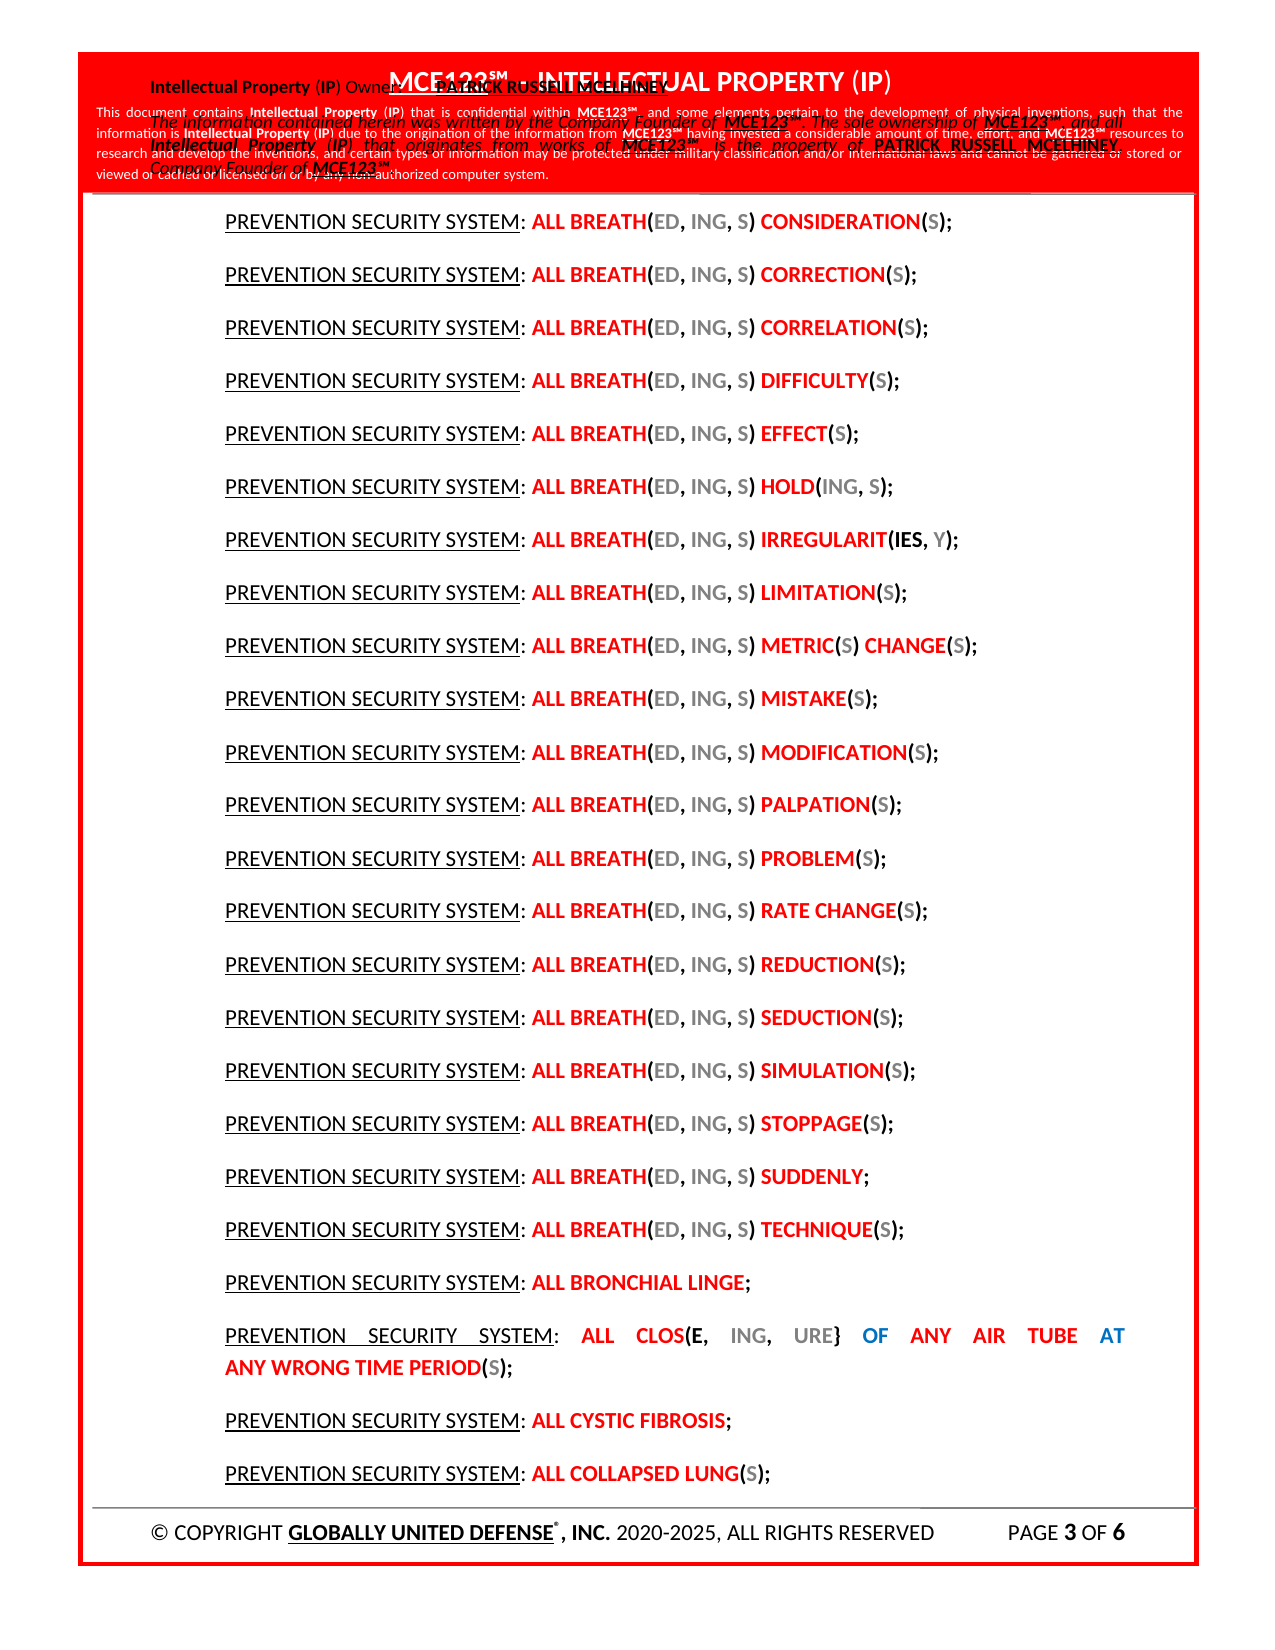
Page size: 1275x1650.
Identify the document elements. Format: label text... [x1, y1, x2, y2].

text PREVENTION SECURITY SYSTEM: ALL CYSTIC FIBROSIS; [225, 1406, 1125, 1434]
text PREVENTION SECURITY SYSTEM: ALL BREATH(ED, ING, S) LIMITATION(S); [225, 578, 1125, 607]
text PREVENTION SECURITY SYSTEM: ALL BRONCHIAL LINGE; [225, 1268, 1125, 1296]
text PREVENTION SECURITY SYSTEM: ALL BREATH(ED, ING, S) CORRECTION(S); [225, 260, 1125, 288]
text PREVENTION SECURITY SYSTEM: ALL BREATH(ED, ING, S) CORRELATION(S); [225, 313, 1125, 341]
text PREVENTION SECURITY SYSTEM: ALL BREATH(ED, ING, S) MODIFICATION(S); [225, 738, 1125, 766]
text PREVENTION SECURITY SYSTEM: ALL BREATH(ED, ING, S) HOLD(ING, S); [225, 472, 1125, 501]
text PREVENTION SECURITY SYSTEM: ALL BREATH(ED, ING, S) EFFECT(S); [225, 419, 1125, 447]
text PREVENTION SECURITY SYSTEM: ALL BREATH(ED, ING, S) SUDDENLY; [225, 1162, 1125, 1190]
text PREVENTION SECURITY SYSTEM: ALL BREATH(ED, ING, S) SIMULATION(S); [225, 1056, 1125, 1084]
text PREVENTION SECURITY SYSTEM: ALL COLLAPSED LUNG(S); [225, 1459, 1125, 1487]
text PREVENTION SECURITY SYSTEM: ALL BREATH(ED, ING, S) REDUCTION(S); [225, 950, 1125, 978]
text PREVENTION SECURITY SYSTEM: ALL BREATH(ED, ING, S) RATE CHANGE(S); [225, 897, 1125, 925]
text PREVENTION SECURITY SYSTEM: ALL BREATH(ED, ING, S) STOPPAGE(S); [225, 1109, 1125, 1137]
text PREVENTION SECURITY SYSTEM: ALL BREATH(ED, ING, S) CONSIDERATION(S); [225, 207, 1125, 235]
text PREVENTION SECURITY SYSTEM: ALL BREATH(ED, ING, S) MISTAKE(S); [225, 684, 1125, 713]
text PREVENTION SECURITY SYSTEM: ALL BREATH(ED, ING, S) METRIC(S) CHANGE(S); [225, 632, 1125, 659]
text PREVENTION SECURITY SYSTEM: ALL BREATH(ED, ING, S) DIFFICULTY(S); [225, 366, 1125, 394]
text PREVENTION SECURITY SYSTEM: ALL BREATH(ED, ING, S) SEDUCTION(S); [225, 1003, 1125, 1031]
text PREVENTION SECURITY SYSTEM: ALL BREATH(ED, ING, S) PROBLEM(S); [225, 844, 1125, 872]
text PREVENTION SECURITY SYSTEM: ALL BREATH(ED, ING, S) TECHNIQUE(S); [225, 1215, 1125, 1243]
text PREVENTION SECURITY SYSTEM: ALL BREATH(ED, ING, S) IRREGULARIT(IES, Y); [225, 526, 1125, 553]
text PREVENTION SECURITY SYSTEM: ALL CLOS(E, ING, URE} OF ANY AIR TUBE AT ANY WRONG TIME PERIOD(S); [225, 1321, 1125, 1381]
text PREVENTION SECURITY SYSTEM: ALL BREATH(ED, ING, S) PALPATION(S); [225, 791, 1125, 819]
